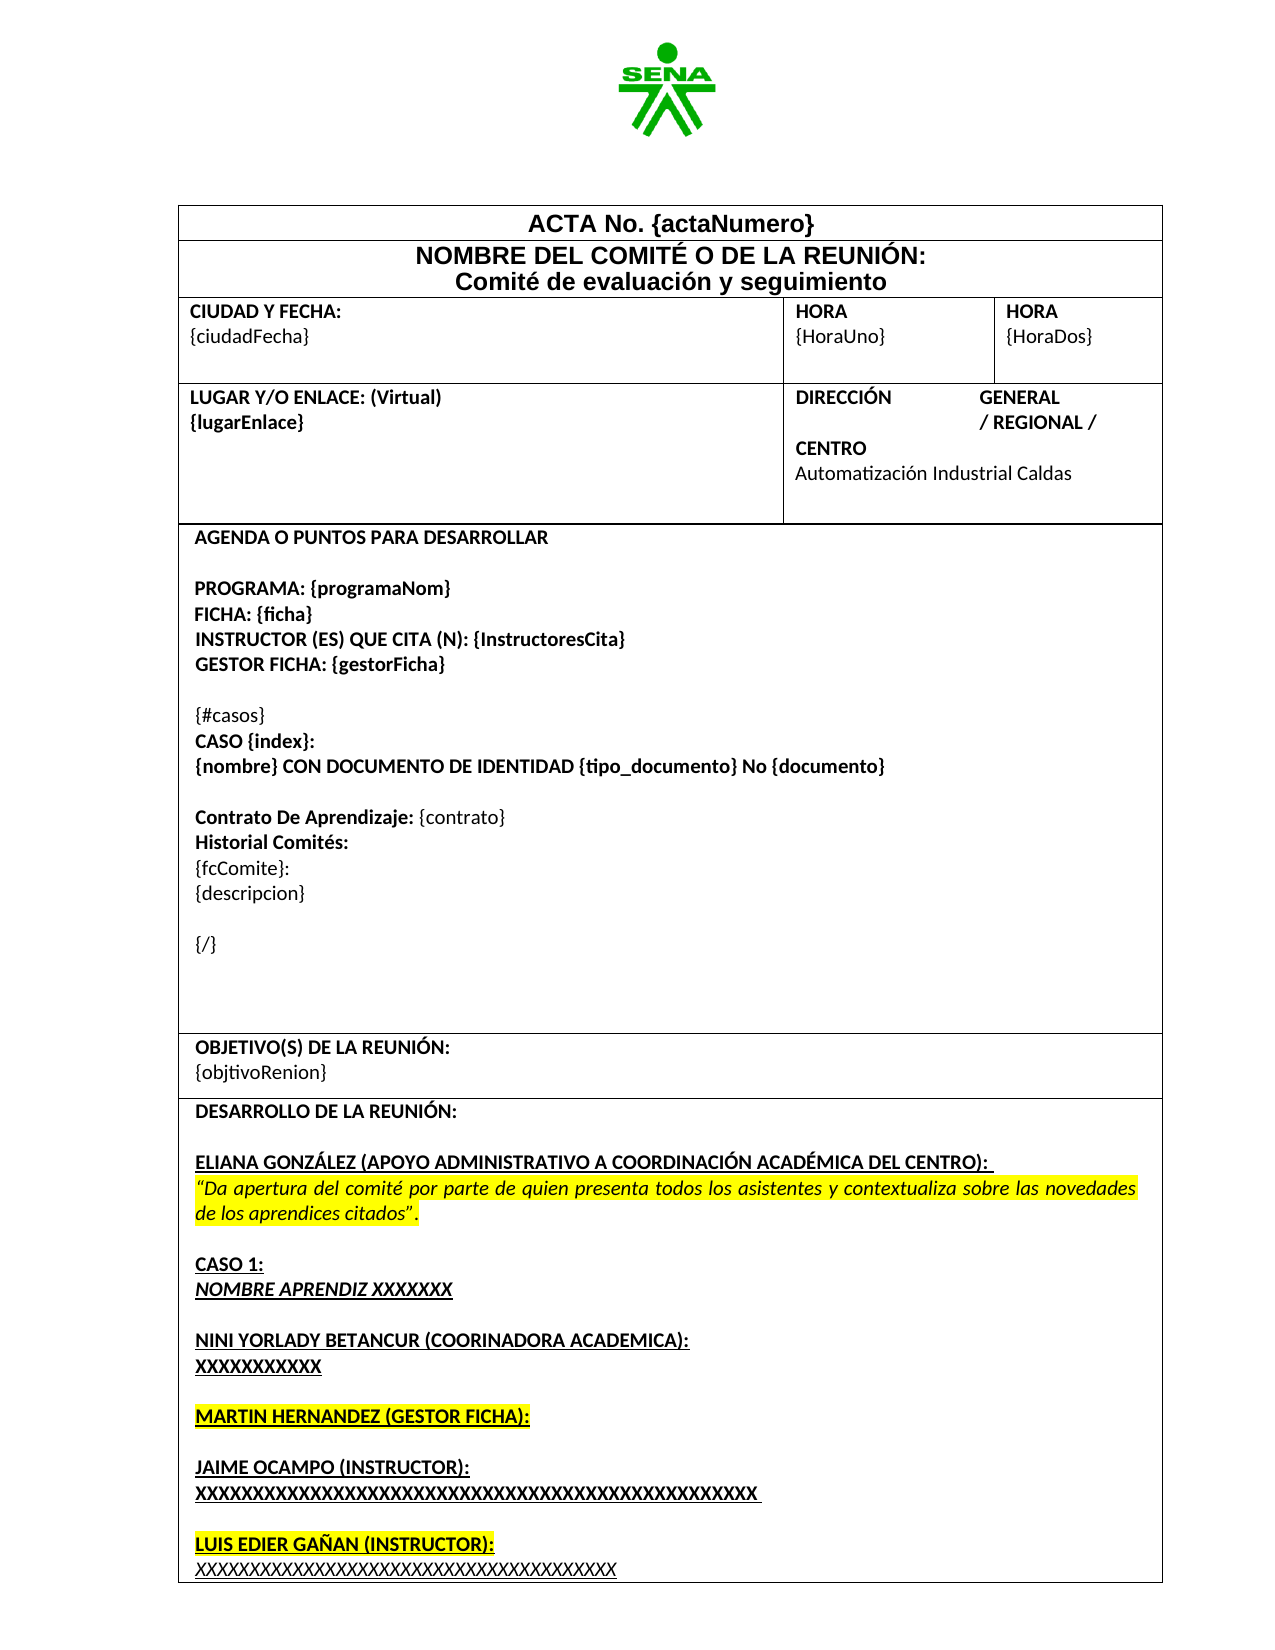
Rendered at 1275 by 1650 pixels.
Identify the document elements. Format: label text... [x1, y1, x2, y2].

table_cell CIUDAD Y FECHA: {ciudadFecha} [179, 298, 783, 383]
table_cell HORA {HoraUno} [784, 298, 994, 383]
table_cell AGENDA O PUNTOS PARA DESARROLLAR PROGRAMA: {programaNom} FICHA: {ficha} INSTRUCTOR (ES) QUE CITA (N): {InstructoresCita} GESTOR FICHA: {gestorFicha} {#casos} CASO {index}: {nombre} CON DOCUMENTO DE IDENTIDAD {tipo_documento} No {documento} Contrato De Aprendizaje: {contrato} Historial Comités: {fcComite}: {descripcion} {/} [179, 525, 1162, 1033]
table_cell NOMBRE DEL COMITÉ O DE LA REUNIÓN: Comité de evaluación y seguimiento [179, 241, 1162, 297]
table_cell OBJETIVO(S) DE LA REUNIÓN: {objtivoRenion} [179, 1034, 1162, 1098]
table_header ACTA No. {actaNumero} [179, 206, 1162, 239]
table_cell HORA {HoraDos} [995, 298, 1162, 383]
table_cell LUGAR Y/O ENLACE: (Virtual) {lugarEnlace} [179, 384, 783, 523]
picture [618, 42, 716, 137]
table_cell DIRECCIÓN GENERAL / REGIONAL / CENTRO Automatización Industrial Caldas [784, 384, 1162, 523]
